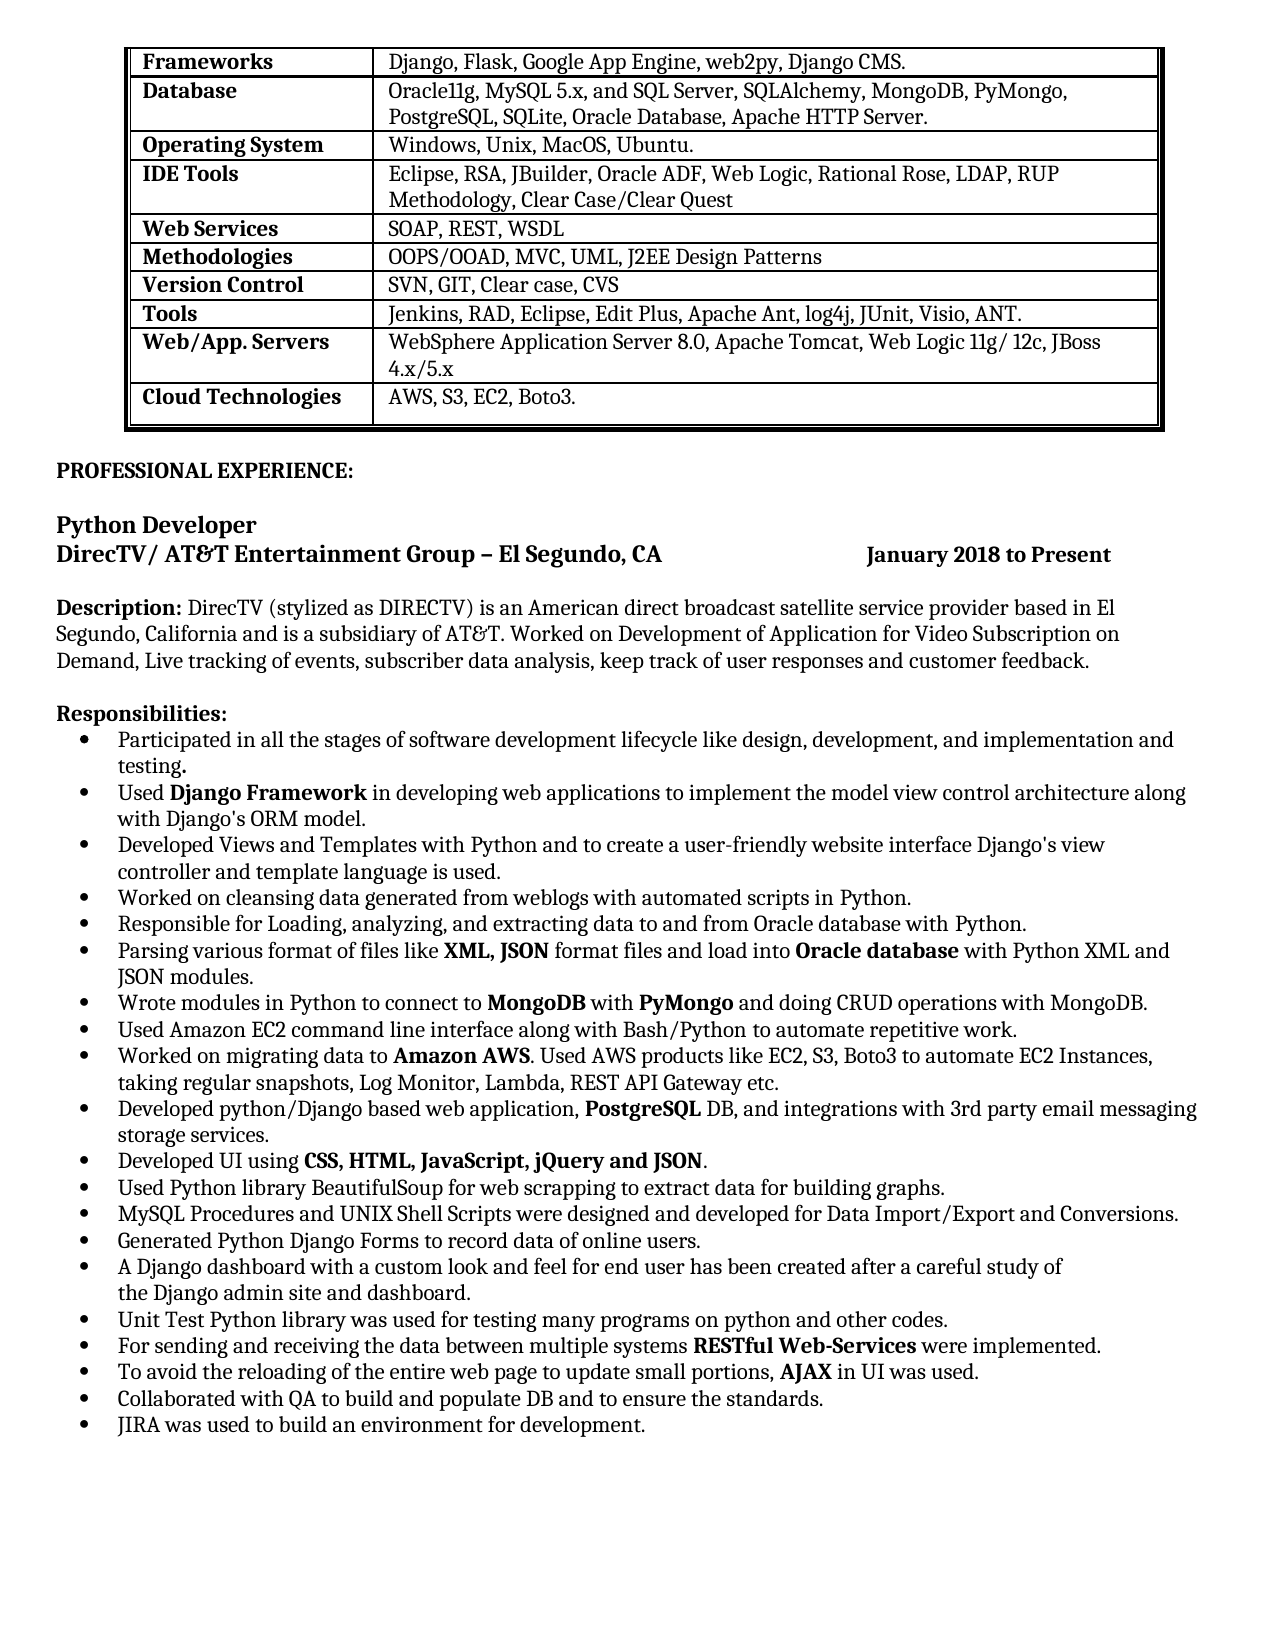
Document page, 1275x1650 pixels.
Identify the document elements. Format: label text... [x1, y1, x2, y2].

table_cell Jenkins, RAD, Eclipse, Edit Plus, Apache Ant, log4j, JUnit, Visio, ANT. [374, 301, 1157, 327]
list A Django dashboard with a custom look and feel for end user has been created after a careful study of the Django admin site and dashboard. [80, 1254, 1200, 1306]
list Developed UI using CSS, HTML, JavaScript, jQuery and JSON. [80, 1148, 1200, 1175]
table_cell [131, 49, 372, 75]
list Parsing various format of files like XML, JSON format files and load into Oracle database with Python XML and JSON modules. [80, 937, 1200, 990]
list Responsible for Loading, analyzing, and extracting data to and from Oracle database with Python. [80, 911, 1200, 937]
text Python Developer [56, 511, 1200, 540]
table_cell OOPS/OOAD, MVC, UML, J2EE Design Patterns [374, 244, 1157, 270]
list Participated in all the stages of software development lifecycle like design, development, and implementation and testing. [80, 727, 1200, 779]
text DirecTV/ AT&T Entertainment Group – El Segundo, CA January 2018 to Present [56, 540, 1200, 568]
list Used Python library BeautifulSoup for web scrapping to extract data for building graphs. [80, 1175, 1200, 1201]
table_cell WebSphere Application Server 8.0, Apache Tomcat, Web Logic 11g/ 12c, JBoss 4.x/5.x [374, 329, 1157, 382]
list Worked on migrating data to Amazon AWS. Used AWS products like EC2, S3, Boto3 to automate EC2 Instances, taking regular snapshots, Log Monitor, Lambda, REST API Gateway etc. [80, 1043, 1200, 1096]
text Responsibilities: [56, 700, 1200, 727]
list Developed Views and Templates with Python and to create a user-friendly website interface Django's view controller and template language is used. [80, 832, 1200, 885]
list Collaborated with QA to build and populate DB and to ensure the standards. [80, 1386, 1200, 1412]
text PROFESSIONAL EXPERIENCE: [56, 458, 1200, 485]
list MySQL Procedures and UNIX Shell Scripts were designed and developed for Data Import/Export and Conversions. [80, 1201, 1200, 1227]
list Unit Test Python library was used for testing many programs on python and other codes. [80, 1306, 1200, 1333]
table_cell AWS, S3, EC2, Boto3. [374, 384, 1157, 424]
list Wrote modules in Python to connect to MongoDB with PyMongo and doing CRUD operations with MongoDB. [80, 990, 1200, 1017]
table_cell Cloud Technologies [131, 384, 372, 424]
list JIRA was used to build an environment for development. [80, 1412, 1200, 1438]
table_cell SOAP, REST, WSDL [374, 215, 1157, 242]
list For sending and receiving the data between multiple systems RESTful Web-Services were implemented. [80, 1333, 1200, 1359]
list Developed python/Django based web application, PostgreSQL DB, and integrations with 3rd party email messaging storage services. [80, 1096, 1200, 1148]
table_cell Oracle11g, MySQL 5.x, and SQL Server, SQLAlchemy, MongoDB, PyMongo, PostgreSQL, SQLite, Oracle Database, Apache HTTP Server. [374, 78, 1157, 130]
table_cell Tools [131, 301, 372, 327]
list Used Amazon EC2 command line interface along with Bash/Python to automate repetitive work. [80, 1017, 1200, 1043]
table_cell Windows, Unix, MacOS, Ubuntu. [374, 132, 1157, 158]
text Description: DirecTV (stylized as DIRECTV) is an American direct broadcast satellite service provider based in El Segundo, California and is a subsidiary of AT&T. Worked on Development of Application for Video Subscription on Demand, Live tracking of events, subscriber data analysis, keep track of user responses and customer feedback. [56, 595, 1200, 674]
list Generated Python Django Forms to record data of online users. [80, 1227, 1200, 1254]
table_cell Operating System [131, 132, 372, 158]
table_cell Version Control [131, 272, 372, 299]
table_cell IDE Tools [131, 161, 372, 213]
list Worked on cleansing data generated from weblogs with automated scripts in Python. [80, 885, 1200, 911]
list To avoid the reloading of the entire web page to update small portions, AJAX in UI was used. [80, 1359, 1200, 1386]
table_cell Methodologies [131, 244, 372, 270]
table_cell Web Services [131, 215, 372, 242]
table_cell Database [131, 78, 372, 130]
table_cell Eclipse, RSA, JBuilder, Oracle ADF, Web Logic, Rational Rose, LDAP, RUP Methodology, Clear Case/Clear Quest [374, 161, 1157, 213]
table_cell Web/App. Servers [131, 329, 372, 382]
list Used Django Framework in developing web applications to implement the model view control architecture along with Django's ORM model. [80, 779, 1200, 832]
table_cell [374, 49, 1157, 75]
table_cell SVN, GIT, Clear case, CVS [374, 272, 1157, 299]
